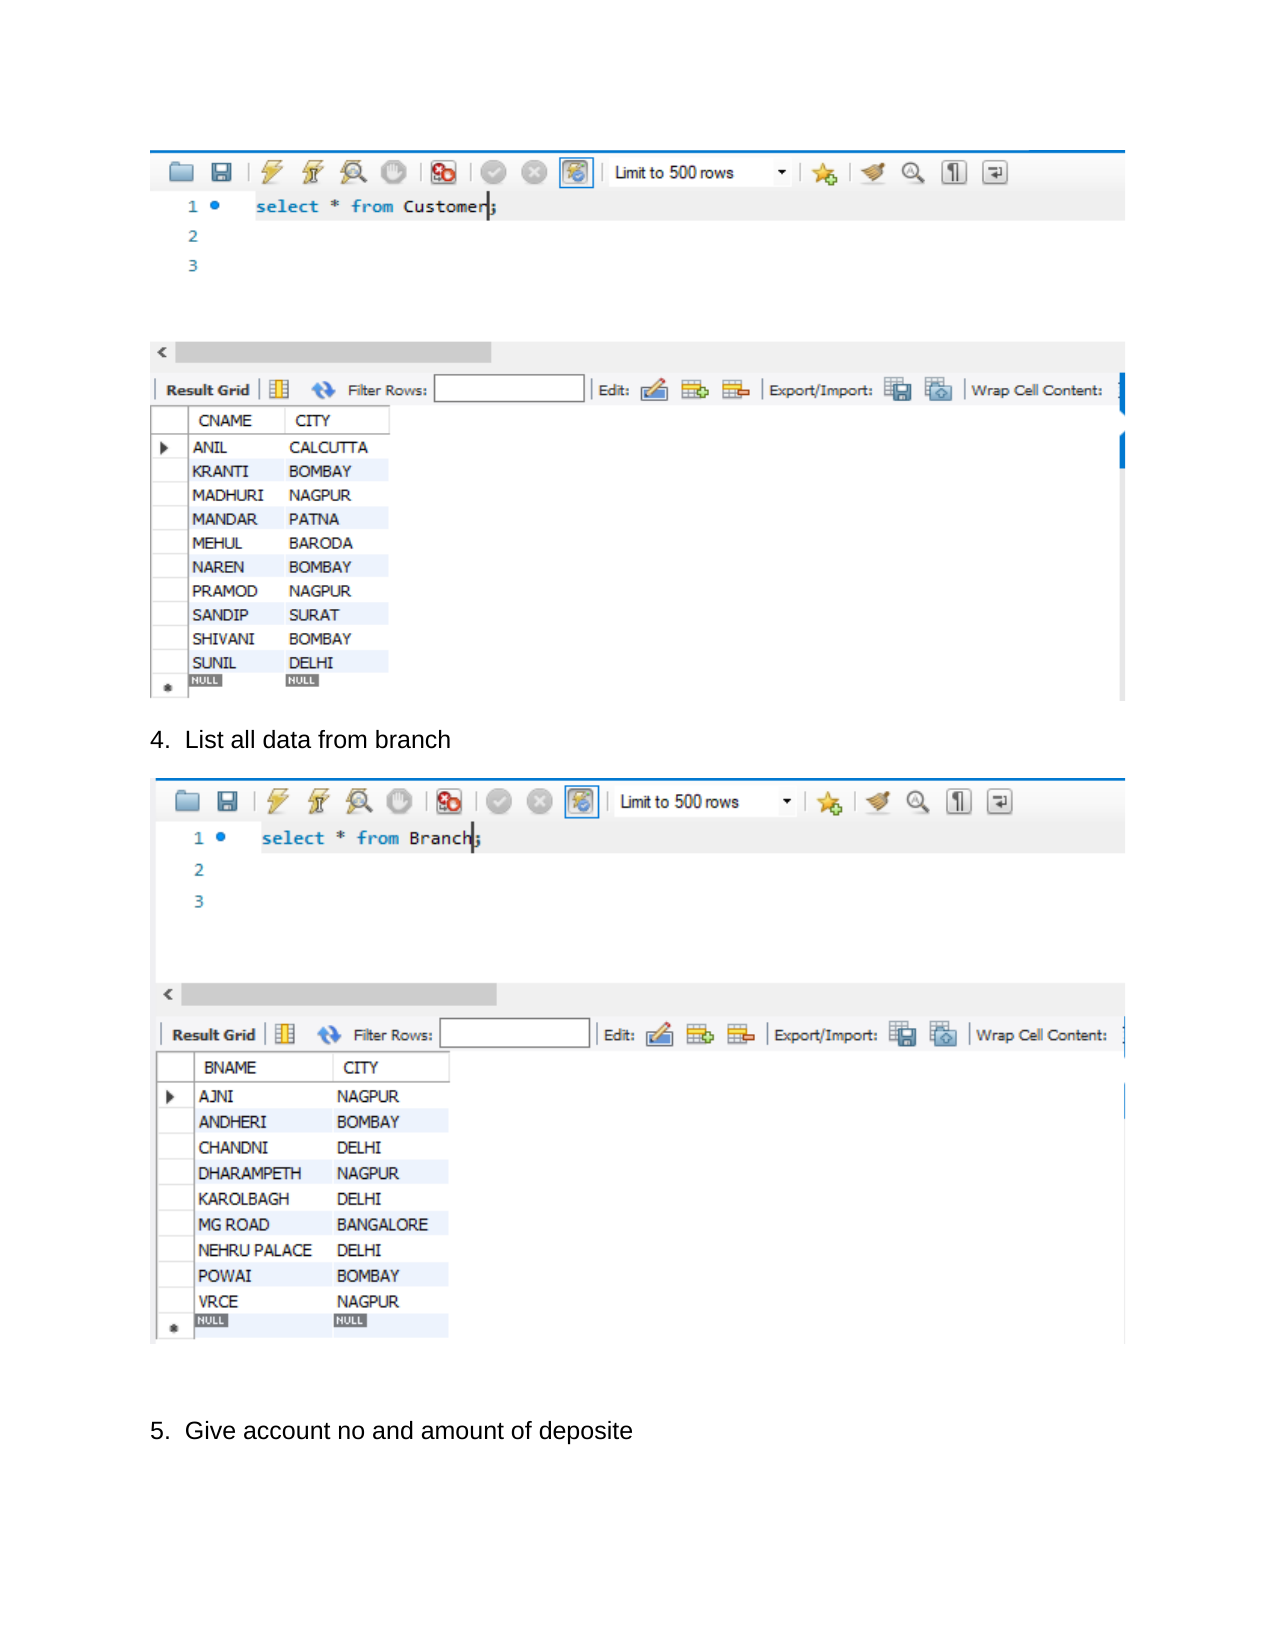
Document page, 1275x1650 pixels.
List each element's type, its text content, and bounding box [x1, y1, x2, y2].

picture [150, 150, 1125, 701]
text 4. List all data from branch [150, 725, 1125, 754]
picture [150, 778, 1125, 1344]
text 5. Give account no and amount of deposite [150, 1416, 1125, 1445]
